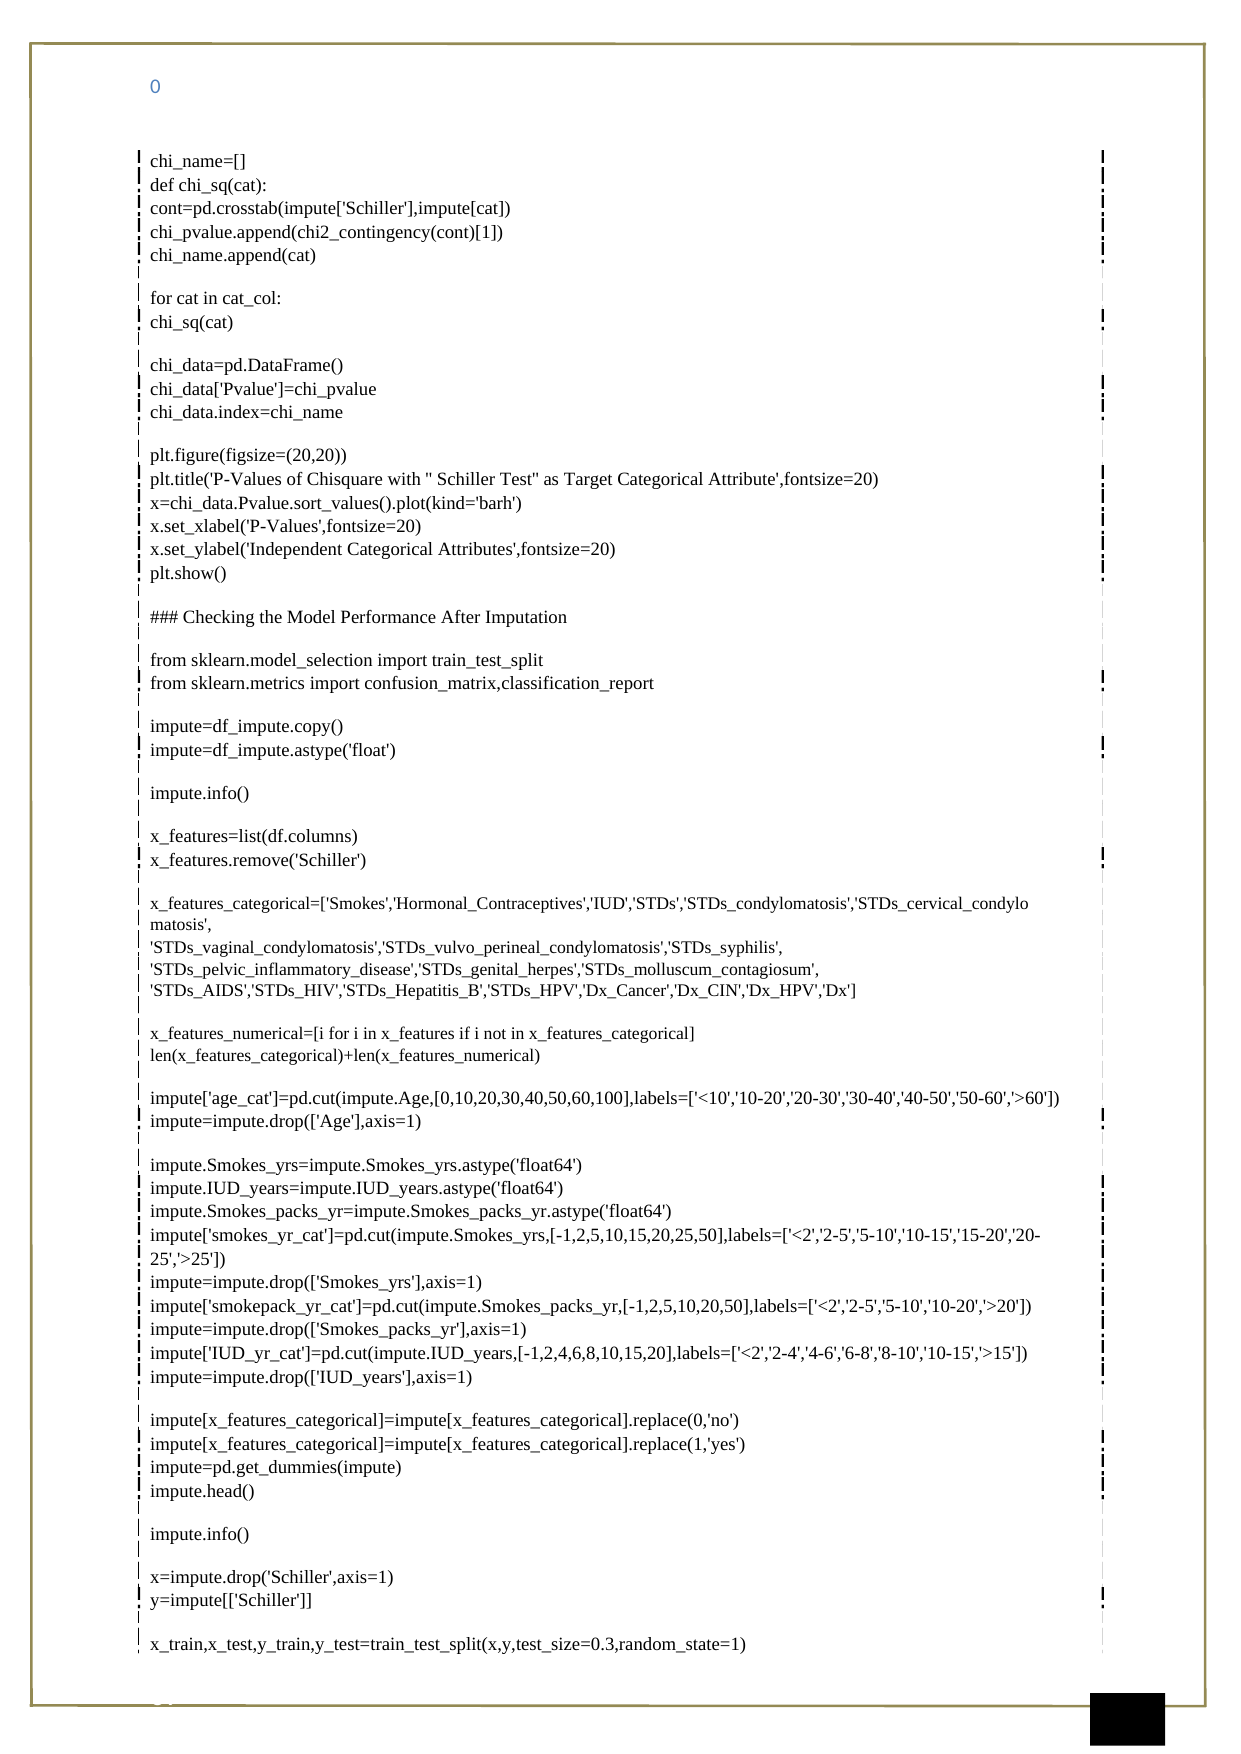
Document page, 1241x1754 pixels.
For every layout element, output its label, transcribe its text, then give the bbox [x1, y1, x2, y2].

text chi_data['Pvalue']=chi_pvalue [150, 378, 1148, 399]
picture [137, 1292, 141, 1315]
text impute.Smokes_packs_yr=impute.Smokes_packs_yr.astype('float64') [150, 1201, 1148, 1222]
text x.set_xlabel('P-Values',fontsize=20) [150, 515, 1148, 537]
text y=impute[['Schiller']] [150, 1589, 1148, 1611]
picture [137, 1454, 141, 1476]
picture [137, 399, 141, 421]
text chi_name=[] [150, 150, 1148, 171]
text impute.Smokes_yrs=impute.Smokes_yrs.astype('float64') [150, 1153, 1148, 1175]
picture [137, 1363, 141, 1385]
text def chi_sq(cat): [150, 173, 1148, 195]
text plt.figure(figsize=(20,20)) [150, 444, 1148, 466]
text impute['IUD_yr_cat']=pd.cut(impute.IUD_years,[-1,2,4,6,8,10,15,20],labels=['<2','2-4','4-6','6-8','8-10','10-15','>15']) [150, 1342, 1148, 1363]
picture [137, 1245, 141, 1267]
picture [137, 1269, 141, 1291]
text impute.head() [150, 1479, 1148, 1501]
text x.set_ylabel('Independent Categorical Attributes',fontsize=20) [150, 539, 1148, 560]
text impute.info() [150, 1523, 1148, 1544]
picture [137, 584, 1104, 692]
picture [137, 1198, 141, 1221]
picture [137, 1477, 141, 1500]
text x=chi_data.Pvalue.sort_values().plot(kind='barh') [150, 492, 1148, 513]
text 'STDs_vaginal_condylomatosis','STDs_vulvo_perineal_condylomatosis','STDs_syphilis', 'STDs_pelvic_inflammatory_disease','STDs_genital_herpes','STDs_molluscum_contagiosum', 'STDs_AIDS','STDs_HIV','STDs_Hepatitis_B','STDs_HPV','Dx_Cancer','Dx_CIN','Dx_HPV','Dx'] [150, 937, 898, 1001]
picture [137, 422, 1103, 488]
picture [137, 1387, 1104, 1452]
text from sklearn.model_selection import train_test_split [150, 648, 1148, 670]
text x=impute.drop('Schiller',axis=1) [150, 1566, 1148, 1587]
text impute.info() [150, 782, 1148, 804]
picture [137, 1501, 1104, 1609]
text x_features=list(df.columns) [150, 825, 1148, 847]
text ### Checking the Model Performance After Imputation [150, 606, 1148, 627]
picture [137, 1132, 1103, 1197]
text impute=df_impute.astype('float') [150, 739, 1148, 760]
text impute[x_features_categorical]=impute[x_features_categorical].replace(0,'no') [150, 1409, 1148, 1430]
text impute.IUD_years=impute.IUD_years.astype('float64') [150, 1177, 1148, 1199]
text 0 [150, 73, 1148, 98]
picture [137, 1611, 1103, 1654]
picture [137, 218, 141, 241]
text impute['smokepack_yr_cat']=pd.cut(impute.Smokes_packs_yr,[-1,2,5,10,20,50],labels=['<2','2-5','5-10','10-20','>20']) [150, 1295, 1148, 1316]
picture [137, 1222, 141, 1244]
picture [137, 870, 1104, 1130]
text for cat in cat_col: [150, 287, 1148, 309]
text impute=df_impute.copy() [150, 715, 1148, 737]
text impute['age_cat']=pd.cut(impute.Age,[0,10,20,30,40,50,60,100],labels=['<10','10-20','20-30','30-40','40-50','50-60','>60']) [150, 1087, 1148, 1108]
picture [137, 560, 141, 582]
text impute=pd.get_dummies(impute) [150, 1456, 1148, 1477]
text impute[x_features_categorical]=impute[x_features_categorical].replace(1,'yes') [150, 1432, 1148, 1454]
text 39 [150, 1677, 1148, 1712]
picture [137, 760, 1103, 869]
text impute=impute.drop(['Smokes_packs_yr'],axis=1) [150, 1318, 1148, 1340]
text chi_data.index=chi_name [150, 401, 1148, 423]
text x_features.remove('Schiller') [150, 849, 1148, 870]
text chi_data=pd.DataFrame() [150, 354, 1148, 376]
picture [137, 1316, 141, 1338]
text plt.show() [150, 562, 1148, 584]
text from sklearn.metrics import confusion_matrix,classification_report [150, 672, 1148, 694]
picture [137, 693, 1103, 759]
text chi_sq(cat) [150, 311, 1148, 332]
text impute=impute.drop(['Age'],axis=1) [150, 1110, 1148, 1132]
picture [137, 242, 141, 264]
text cont=pd.crosstab(impute['Schiller'],impute[cat]) [150, 197, 1148, 219]
picture [137, 1340, 141, 1362]
picture [137, 513, 141, 535]
picture [137, 266, 1104, 331]
text x_features_numerical=[i for i in x_features if i not in x_features_categorical] len(x_features_categorical)+len(x_features_numerical) [150, 1023, 727, 1065]
text plt.title('P-Values of Chisquare with '' Schiller Test'' as Target Categorical Attribute',fontsize=20) [150, 468, 1148, 489]
picture [137, 332, 1103, 398]
picture [137, 536, 141, 559]
text impute=impute.drop(['Smokes_yrs'],axis=1) [150, 1271, 1148, 1293]
text impute['smokes_yr_cat']=pd.cut(impute.Smokes_yrs,[-1,2,5,10,15,20,25,50],labels=['<2','2-5','5-10','10-15','15-20','20- [150, 1224, 1148, 1246]
text x_features_categorical=['Smokes','Hormonal_Contraceptives','IUD','STDs','STDs_condylomatosis','STDs_cervical_condylo matosis', [150, 893, 1081, 934]
picture [137, 150, 141, 193]
text chi_name.append(cat) [150, 244, 1148, 266]
text x_train,x_test,y_train,y_test=train_test_split(x,y,test_size=0.3,random_state=1) [150, 1632, 1148, 1654]
text chi_pvalue.append(chi2_contingency(cont)[1]) [150, 221, 1148, 242]
text impute=impute.drop(['IUD_years'],axis=1) [150, 1366, 1148, 1387]
picture [137, 195, 141, 217]
text 25','>25']) [150, 1248, 1148, 1269]
picture [137, 489, 141, 512]
